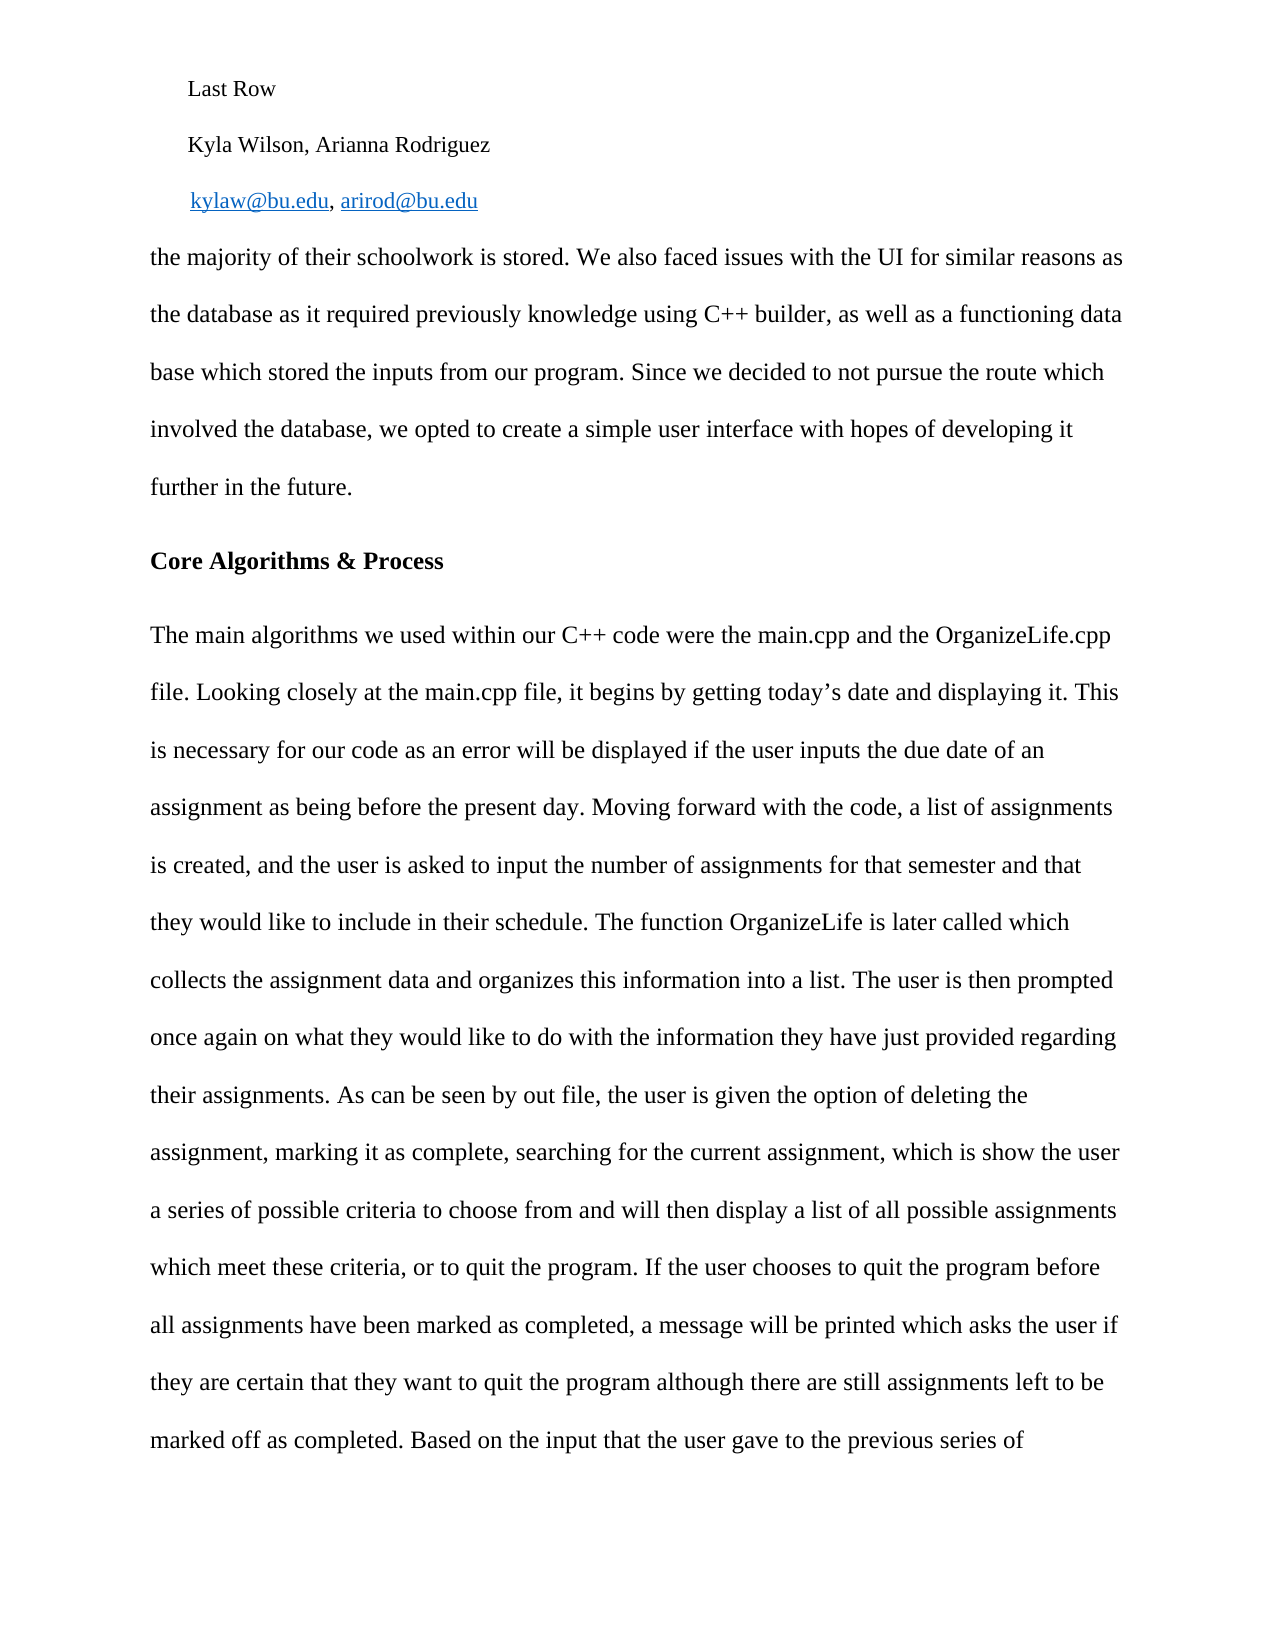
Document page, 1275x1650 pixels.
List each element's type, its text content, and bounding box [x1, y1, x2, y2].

text Core Algorithms & Process [150, 546, 1125, 574]
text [150, 242, 1125, 500]
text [150, 620, 1125, 1454]
